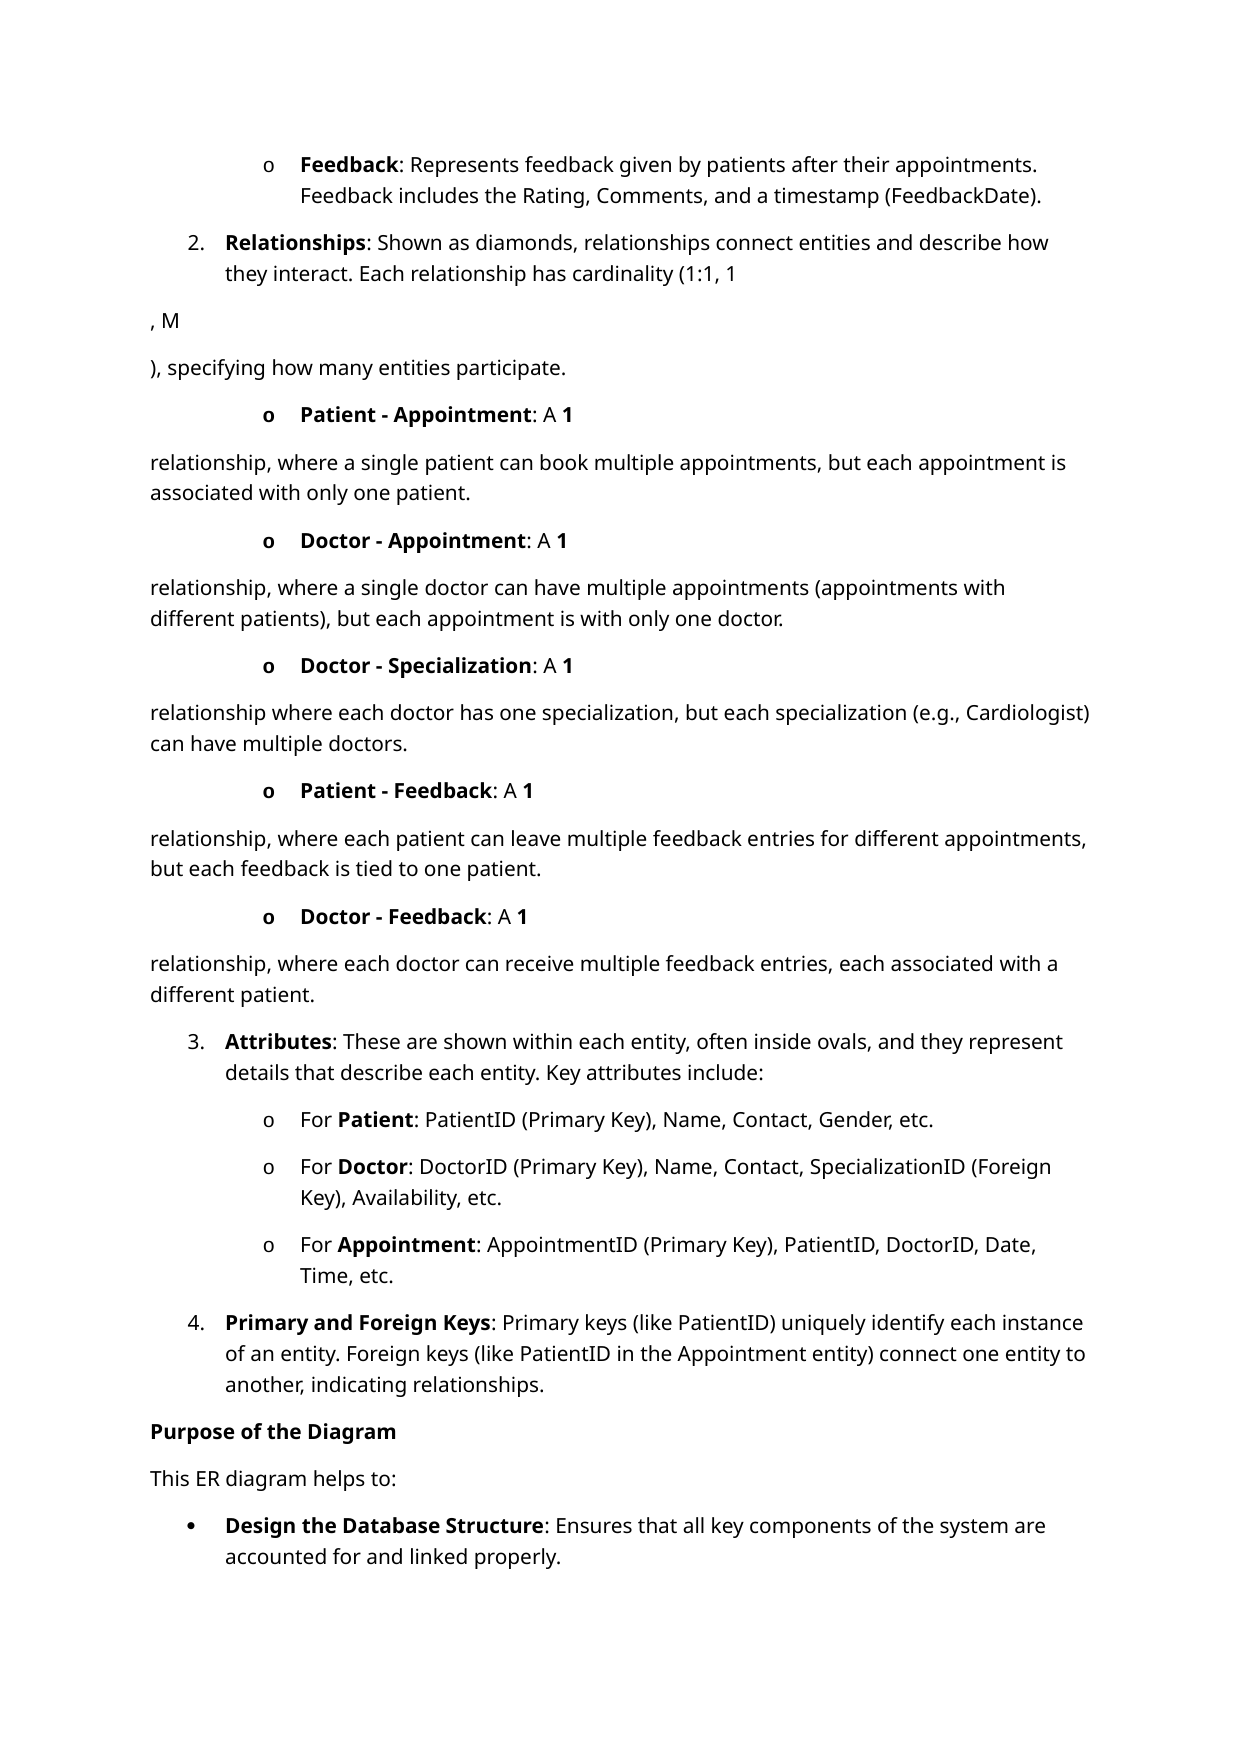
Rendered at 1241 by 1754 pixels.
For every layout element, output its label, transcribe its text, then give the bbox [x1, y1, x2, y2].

text relationship, where a single patient can book multiple appointments, but each appointment is associated with only one patient. [150, 448, 1090, 507]
text relationship, where each patient can leave multiple feedback entries for different appointments, but each feedback is tied to one patient. [150, 824, 1090, 883]
list For Doctor: DoctorID (Primary Key), Name, Contact, SpecializationID (Foreign Key), Availability, etc. [262, 1152, 1090, 1212]
list For Appointment: AppointmentID (Primary Key), PatientID, DoctorID, Date, Time, etc. [262, 1230, 1090, 1289]
list Patient - Appointment: A 1 [262, 401, 1090, 429]
text This ER diagram helps to: [150, 1464, 1090, 1493]
list Feedback: Represents feedback given by patients after their appointments. Feedback includes the Rating, Comments, and a timestamp (FeedbackDate). [262, 150, 1090, 209]
text relationship where each doctor has one specialization, but each specialization (e.g., Cardiologist) can have multiple doctors. [150, 698, 1090, 758]
list Design the Database Structure: Ensures that all key components of the system are accounted for and linked properly. [187, 1512, 1090, 1571]
text Purpose of the Diagram [150, 1417, 1090, 1445]
list Patient - Feedback: A 1 [262, 776, 1090, 805]
list Doctor - Appointment: A 1 [262, 526, 1090, 554]
list Doctor - Specialization: A 1 [262, 651, 1090, 680]
text relationship, where each doctor can receive multiple feedback entries, each associated with a different patient. [150, 949, 1090, 1008]
text relationship, where a single doctor can have multiple appointments (appointments with different patients), but each appointment is with only one doctor. [150, 573, 1090, 632]
list For Patient: PatientID (Primary Key), Name, Contact, Gender, etc. [262, 1105, 1090, 1133]
list Primary and Foreign Keys: Primary keys (like PatientID) uniquely identify each instance of an entity. Foreign keys (like PatientID in the Appointment entity) connect one entity to another, indicating relationships. [187, 1308, 1090, 1398]
text ), specifying how many entities participate. [150, 353, 1090, 382]
text , M [150, 306, 1090, 334]
list Doctor - Feedback: A 1 [262, 902, 1090, 930]
list Relationships: Shown as diamonds, relationships connect entities and describe how they interact. Each relationship has cardinality (1:1, 1 [187, 228, 1090, 287]
list Attributes: These are shown within each entity, often inside ovals, and they represent details that describe each entity. Key attributes include: [187, 1027, 1090, 1086]
